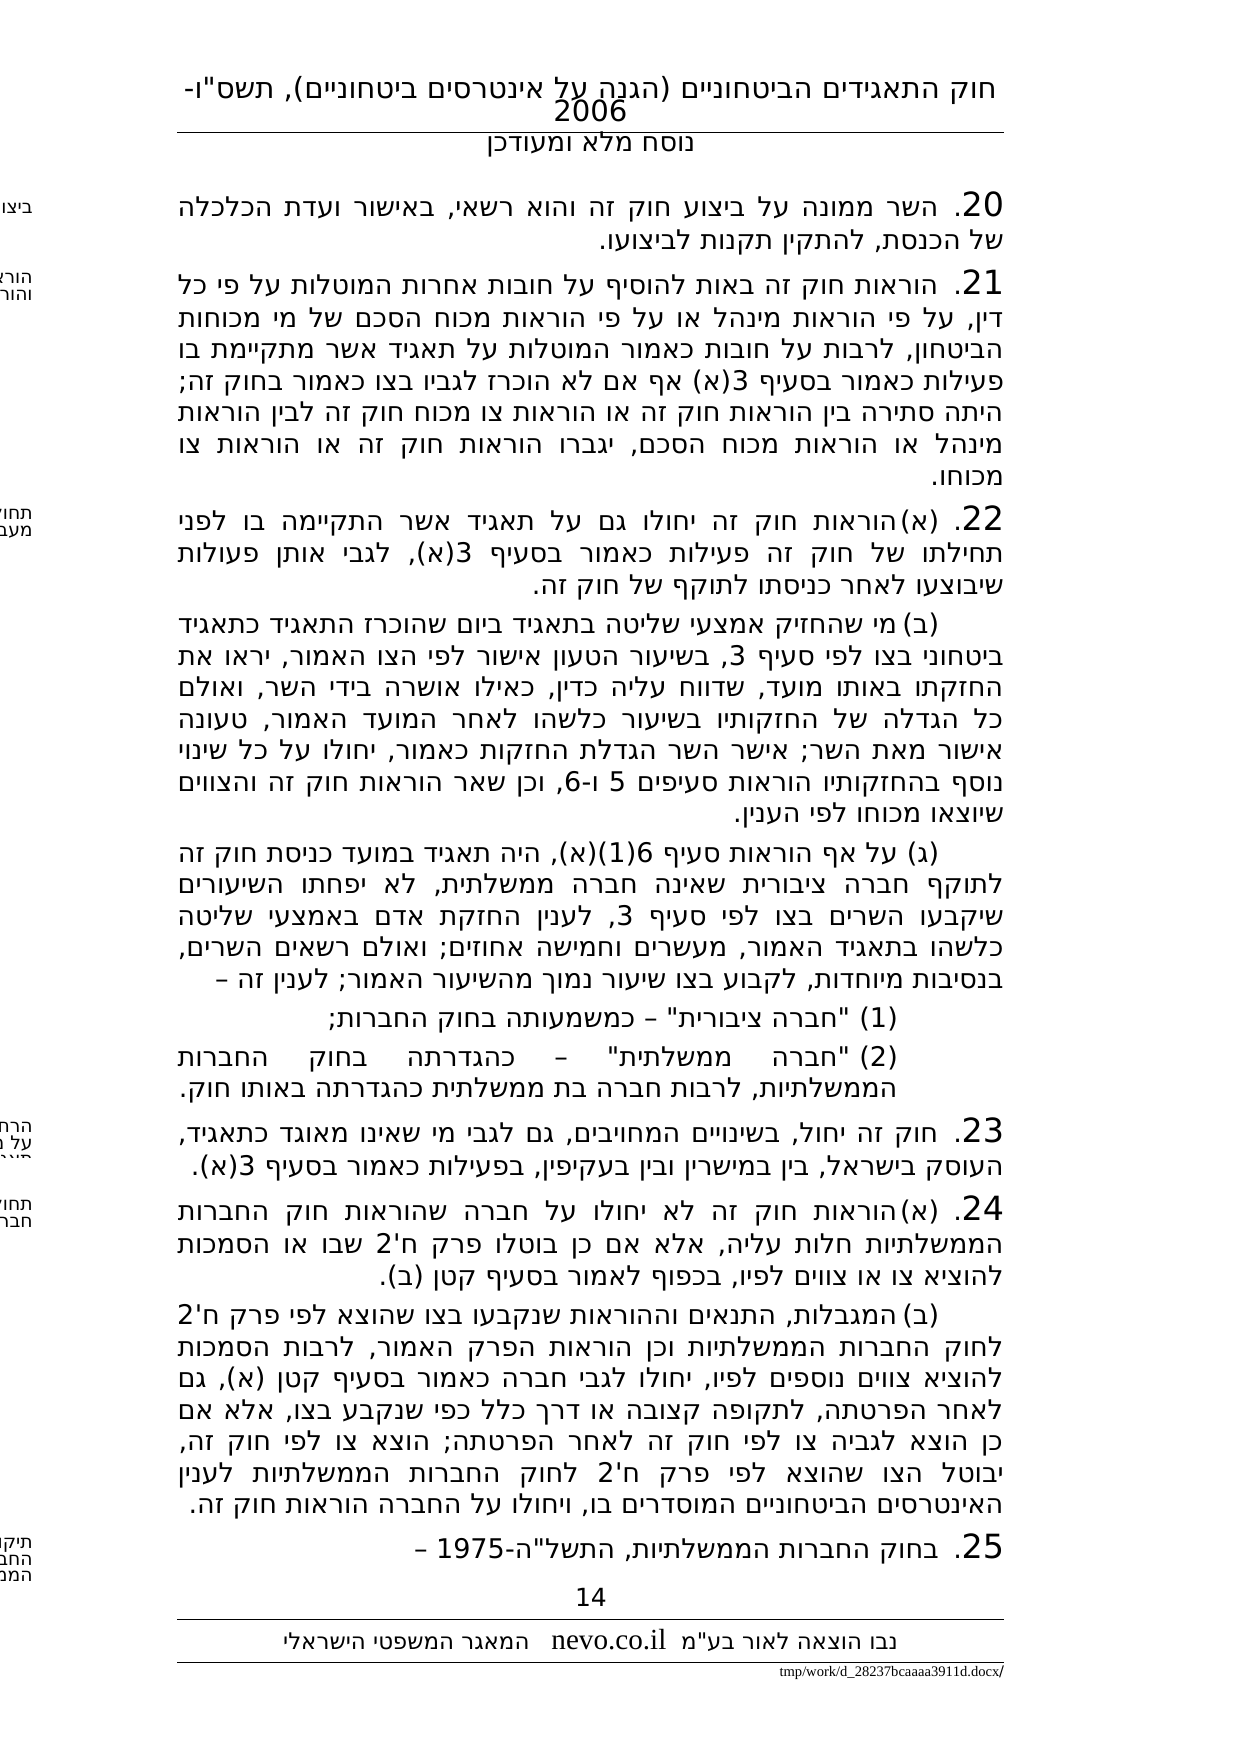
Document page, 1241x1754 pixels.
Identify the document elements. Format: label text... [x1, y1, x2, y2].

text (ב) המגבלות, התנאים וההוראות שנקבעו בצו שהוצא לפי פרק ח'2 לחוק החברות הממשלתיות וכן הוראות הפרק האמור, לרבות הסמכות להוציא צווים נוספים לפיו, יחולו לגבי חברה כאמור בסעיף קטן (א), גם לאחר הפרטתה, לתקופה קצובה או דרך כלל כפי שנקבע בצו, אלא אם כן הוצא לגביה צו לפי חוק זה לאחר הפרטתה; הוצא צו לפי חוק זה, יבוטל הצו שהוצא לפי פרק ח'2 לחוק החברות הממשלתיות לענין האינטרסים הביטחוניים המוסדרים בו, ויחולו על החברה הוראות חוק זה. [177, 1299, 1004, 1520]
text (ג) על אף הוראות סעיף 6(1)(א), היה תאגיד במועד כניסת חוק זה לתוקף חברה ציבורית שאינה חברה ממשלתית, לא יפחתו השיעורים שיקבעו השרים בצו לפי סעיף 3, לענין החזקת אדם באמצעי שליטה כלשהו בתאגיד האמור, מעשרים וחמישה אחוזים; ואולם רשאים השרים, בנסיבות מיוחדות, לקבוע בצו שיעור נמוך מהשיעור האמור; לענין זה – [177, 837, 1004, 995]
text (ב) מי שהחזיק אמצעי שליטה בתאגיד ביום שהוכרז התאגיד כתאגיד ביטחוני בצו לפי סעיף 3, בשיעור הטעון אישור לפי הצו האמור, יראו את החזקתו באותו מועד, שדווח עליה כדין, כאילו אושרה בידי השר, ואולם כל הגדלה של החזקותיו בשיעור כלשהו לאחר המועד האמור, טעונה אישור מאת השר; אישר השר הגדלת החזקות כאמור, יחולו על כל שינוי נוסף בהחזקותיו הוראות סעיפים 5 ו-6, וכן שאר הוראות חוק זה והצווים שיוצאו מכוחו לפי הענין. [177, 608, 1004, 829]
text 24. (א) הוראות חוק זה לא יחולו על חברה שהוראות חוק החברות הממשלתיות חלות עליה, אלא אם כן בוטלו פרק ח'2 שבו או הסמכות להוציא צו או צווים לפיו, בכפוף לאמור בסעיף קטן (ב). [177, 1190, 1004, 1292]
text (1) "חברה ציבורית" – כמשמעותה בחוק החברות; [177, 1002, 898, 1034]
text 21. הוראות חוק זה באות להוסיף על חובות אחרות המוטלות על פי כל דין, על פי הוראות מינהל או על פי הוראות מכוח הסכם של מי מכוחות הביטחון, לרבות על חובות כאמור המוטלות על תאגיד אשר מתקיימת בו פעילות כאמור בסעיף 3(א) אף אם לא הוכרז לגביו בצו כאמור בחוק זה; היתה סתירה בין הוראות חוק זה או הוראות צו מכוח חוק זה לבין הוראות מינהל או הוראות מכוח הסכם, יגברו הוראות חוק זה או הוראות צו מכוחו. [177, 263, 1004, 491]
text 22. (א) הוראות חוק זה יחולו גם על תאגיד אשר התקיימה בו לפני תחילתו של חוק זה פעילות כאמור בסעיף 3(א), לגבי אותן פעולות שיבוצעו לאחר כניסתו לתוקף של חוק זה. [177, 499, 1004, 601]
text 23. חוק זה יחול, בשינויים המחויבים, גם לגבי מי שאינו מאוגד כתאגיד, העוסק בישראל, בין במישרין ובין בעקיפין, בפעילות כאמור בסעיף 3(א). [177, 1112, 1004, 1182]
text (2) "חברה ממשלתית" – כהגדרתה בחוק החברות הממשלתיות, לרבות חברה בת ממשלתית כהגדרתה באותו חוק. [177, 1041, 898, 1104]
text 25. בחוק החברות הממשלתיות, התשל"ה-1975 – [177, 1528, 1004, 1567]
text 20. השר ממונה על ביצוע חוק זה והוא רשאי, באישור ועדת הכלכלה של הכנסת, להתקין תקנות לביצועו. [177, 185, 1004, 256]
